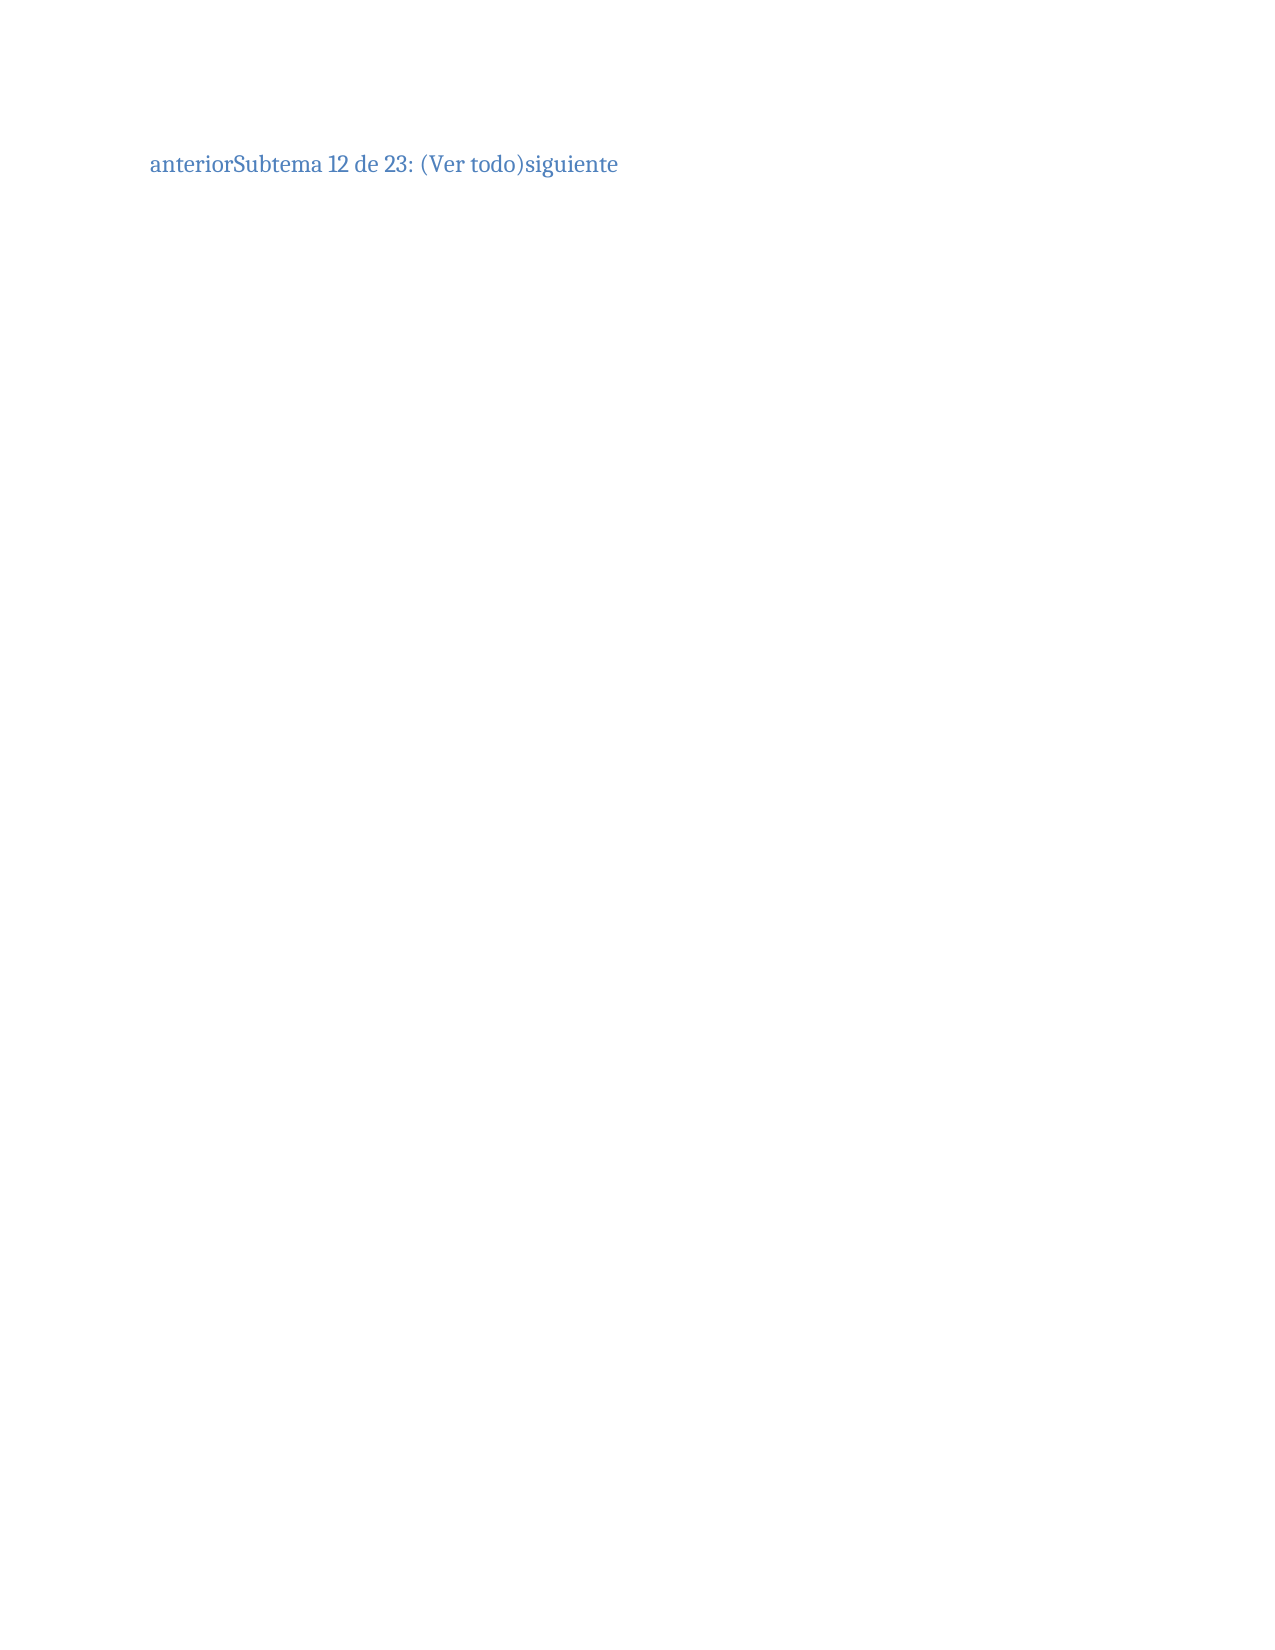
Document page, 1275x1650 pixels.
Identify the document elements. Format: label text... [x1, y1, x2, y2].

text anteriorSubtema 12 de 23: (Ver todo)siguiente [150, 150, 1125, 207]
